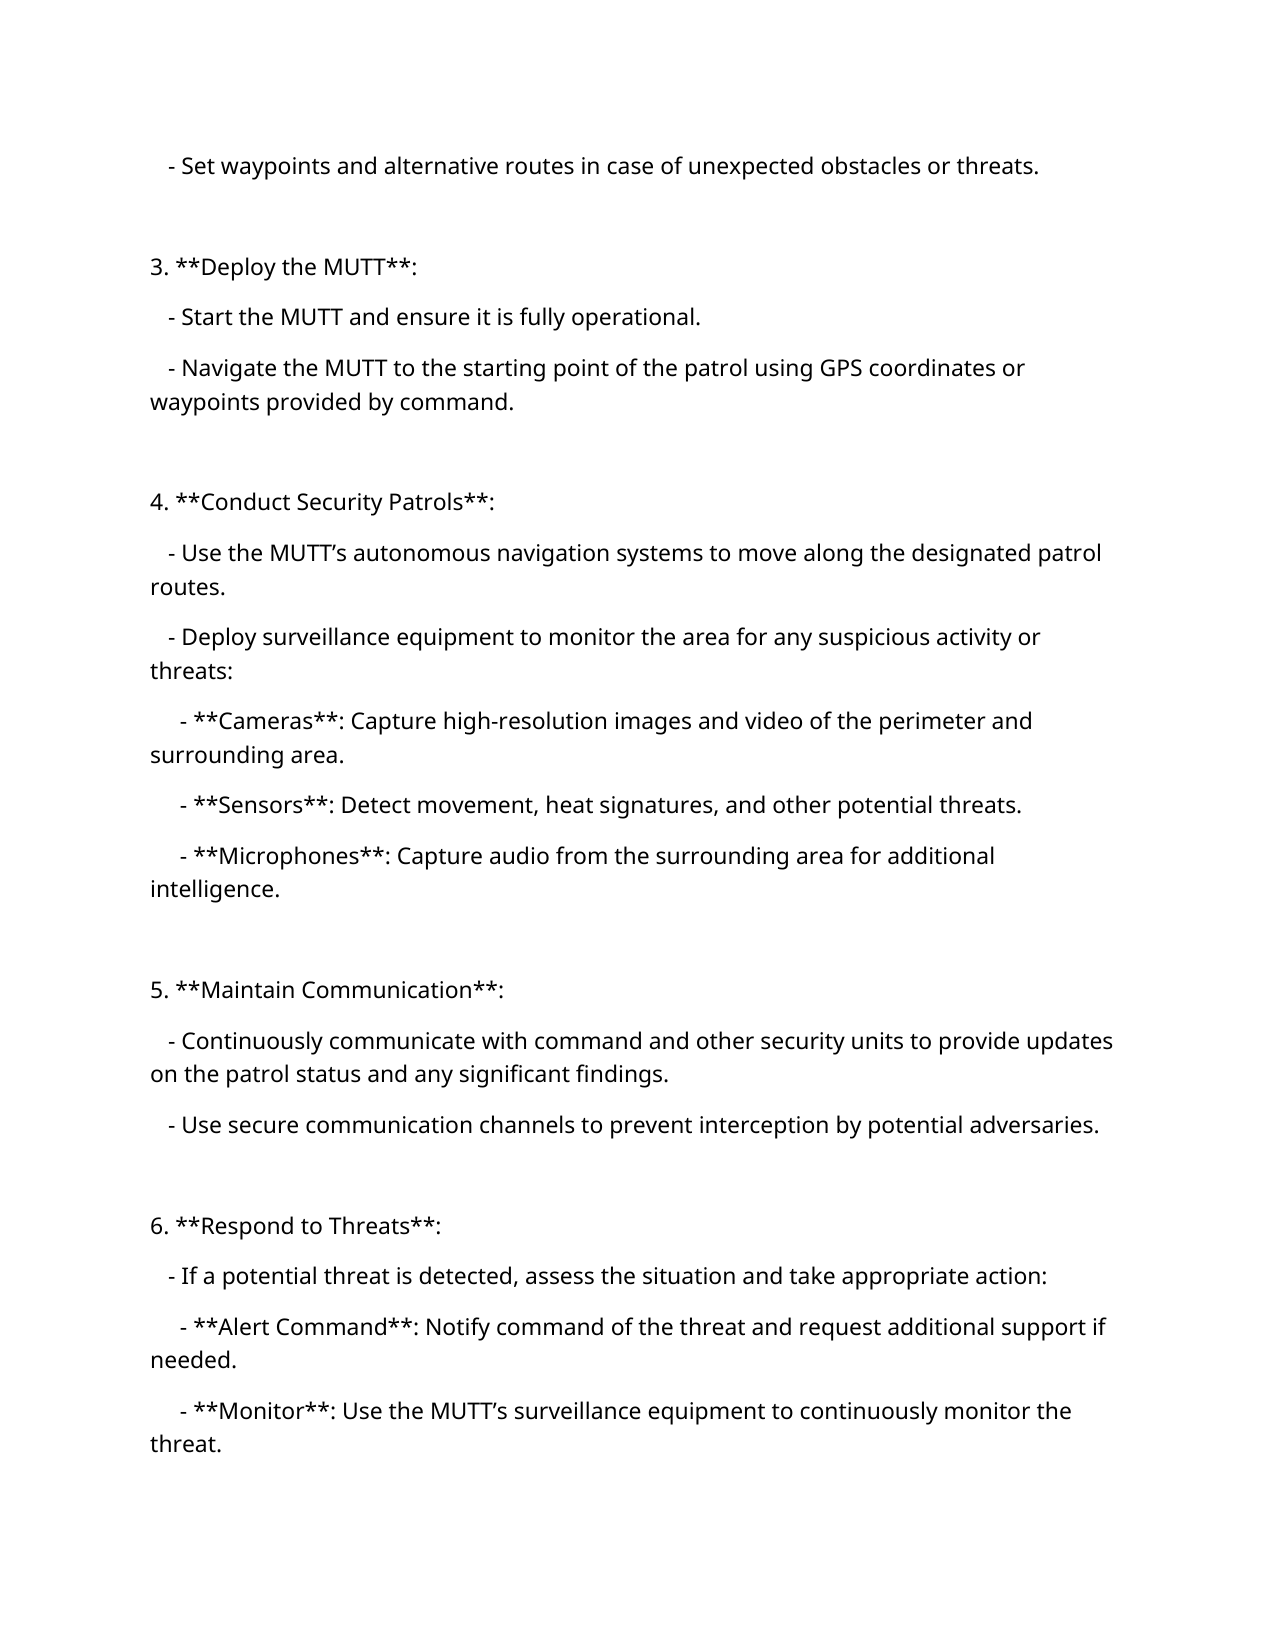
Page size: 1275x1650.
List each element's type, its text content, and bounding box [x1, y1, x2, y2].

text - Use the MUTT’s autonomous navigation systems to move along the designated patrol routes. [150, 537, 1125, 602]
text - **Microphones**: Capture audio from the surrounding area for additional intelligence. [150, 839, 1125, 904]
text 3. **Deploy the MUTT**: [150, 251, 1125, 282]
text - **Alert Command**: Notify command of the threat and request additional support if needed. [150, 1310, 1125, 1375]
text 5. **Maintain Communication**: [150, 974, 1125, 1005]
text 6. **Respond to Threats**: [150, 1209, 1125, 1241]
text - Navigate the MUTT to the starting point of the patrol using GPS coordinates or waypoints provided by command. [150, 352, 1125, 417]
text - Use secure communication channels to prevent interception by potential adversaries. [150, 1109, 1125, 1140]
text - Continuously communicate with command and other security units to provide updates on the patrol status and any significant findings. [150, 1024, 1125, 1089]
text - If a potential threat is detected, assess the situation and take appropriate action: [150, 1260, 1125, 1291]
text - **Sensors**: Detect movement, heat signatures, and other potential threats. [150, 789, 1125, 820]
text - Start the MUTT and ensure it is fully operational. [150, 301, 1125, 332]
text - Deploy surveillance equipment to monitor the area for any suspicious activity or threats: [150, 621, 1125, 686]
text - **Cameras**: Capture high-resolution images and video of the perimeter and surrounding area. [150, 705, 1125, 770]
text 4. **Conduct Security Patrols**: [150, 486, 1125, 517]
text - **Monitor**: Use the MUTT’s surveillance equipment to continuously monitor the threat. [150, 1394, 1125, 1459]
text - Set waypoints and alternative routes in case of unexpected obstacles or threats. [150, 150, 1125, 181]
